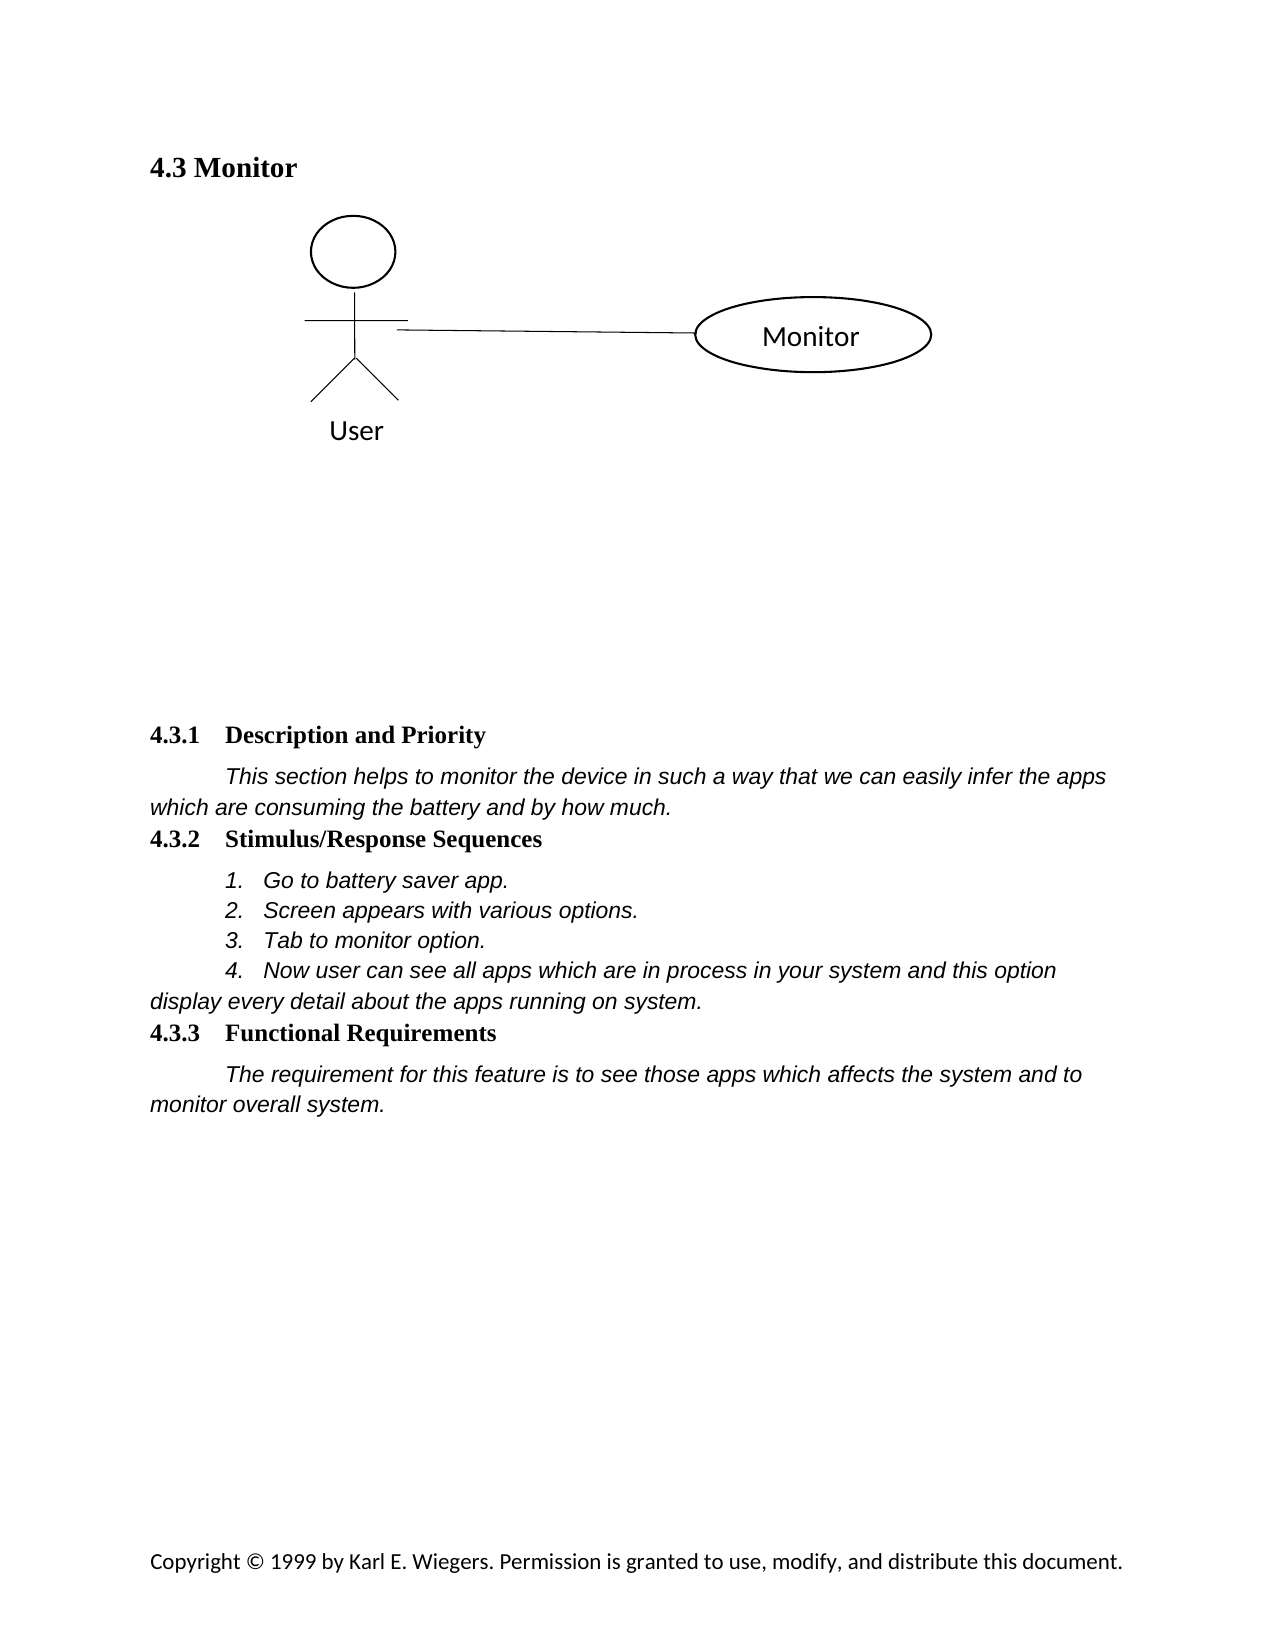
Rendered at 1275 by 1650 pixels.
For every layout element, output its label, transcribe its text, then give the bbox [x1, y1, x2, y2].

text 4.3 Monitor [150, 150, 1125, 183]
text 4.3.2 Stimulus/Response Sequences [150, 824, 1125, 852]
text The requirement for this feature is to see those apps which affects the system and to monitor overall system. [150, 1061, 1125, 1118]
text 4.3.1 Description and Priority [150, 720, 1125, 749]
text This section helps to monitor the device in such a way that we can easily infer the apps which are consuming the battery and by how much. [150, 763, 1125, 820]
text 1. Go to battery saver app. [150, 867, 1125, 893]
text 2. Screen appears with various options. [150, 897, 1125, 923]
text 4. Now user can see all apps which are in process in your system and this option display every detail about the apps running on system. [150, 957, 1125, 1014]
text 4.3.3 Functional Requirements [150, 1018, 1125, 1047]
text 3. Tab to monitor option. [150, 927, 1125, 954]
